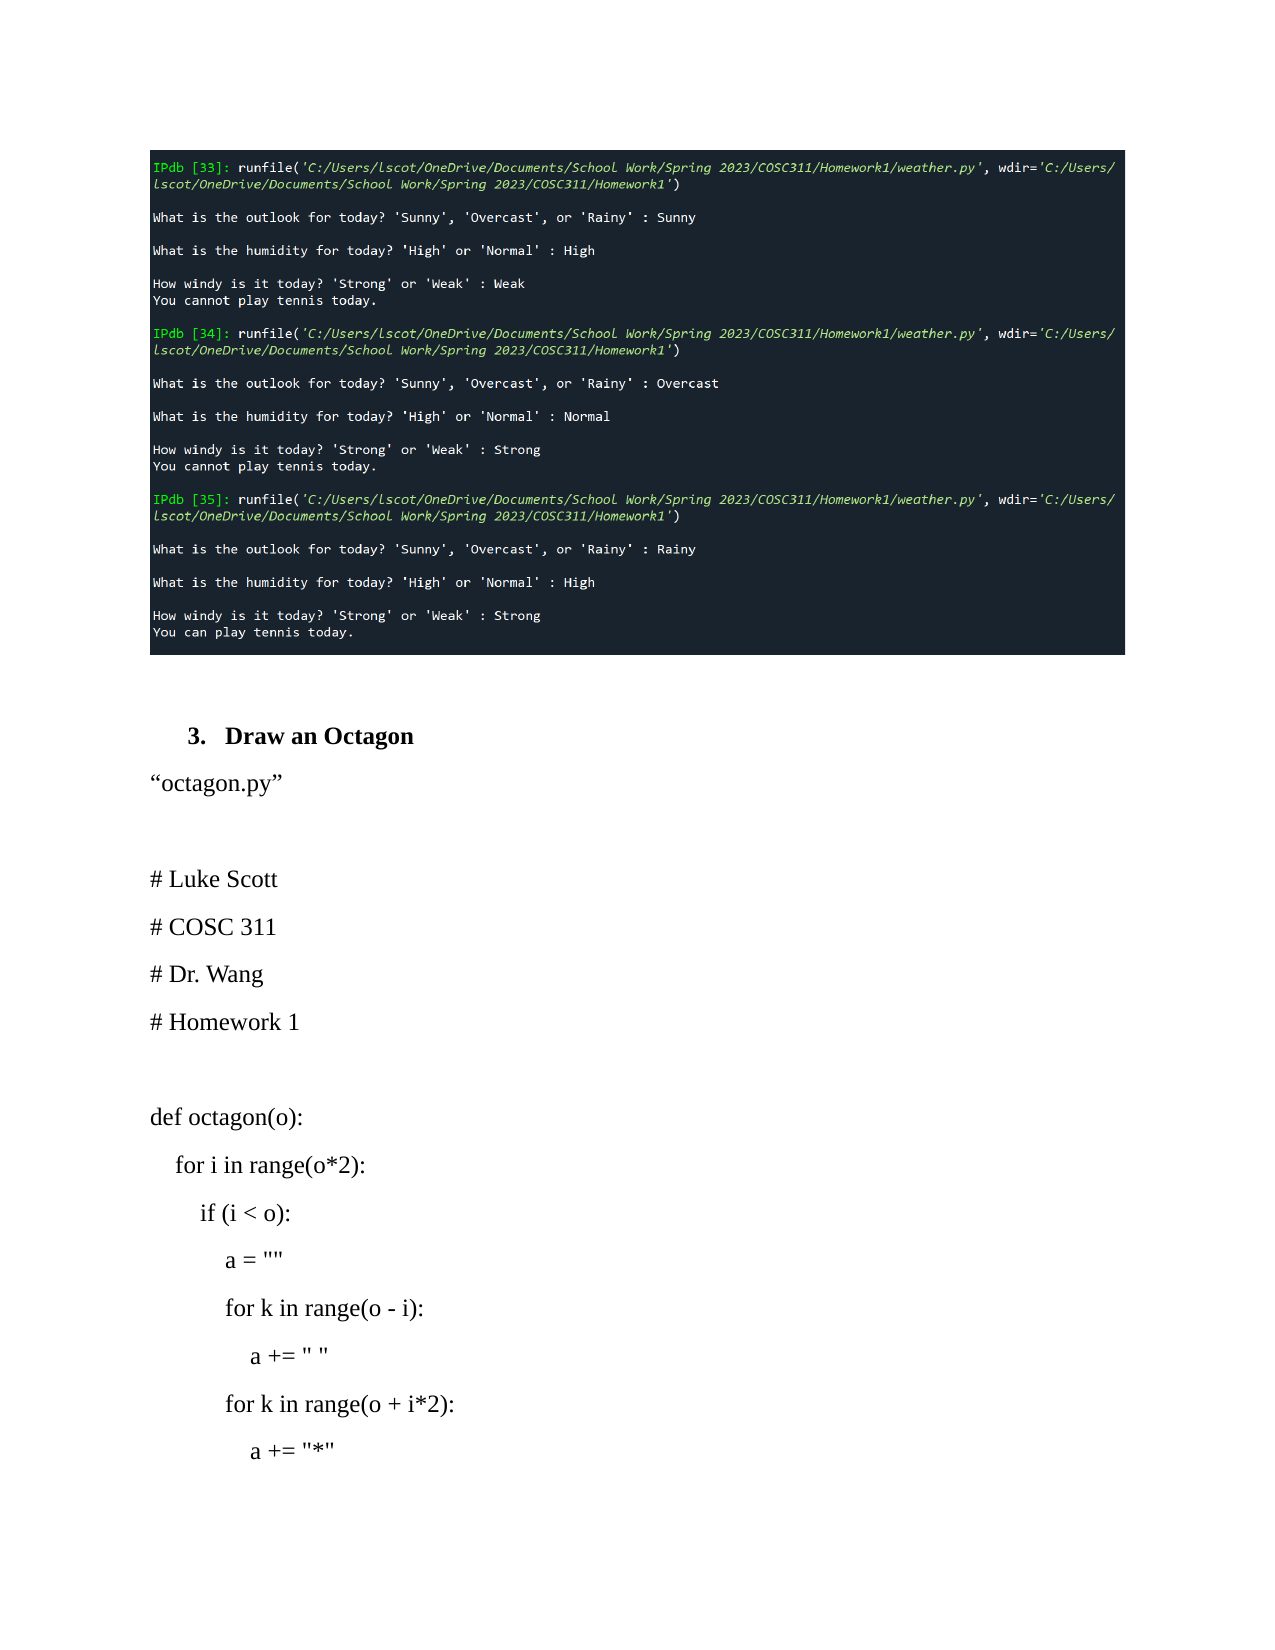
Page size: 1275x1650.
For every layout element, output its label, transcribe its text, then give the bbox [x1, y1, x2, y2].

text a += "*" [150, 1436, 1125, 1465]
text “octagon.py” [150, 768, 1125, 797]
picture [150, 150, 1125, 655]
text def octagon(o): [150, 1102, 1125, 1131]
text # COSC 311 [150, 912, 1125, 940]
text # Homework 1 [150, 1007, 1125, 1036]
text if (i < o): [150, 1198, 1125, 1227]
text a = "" [150, 1246, 1125, 1274]
text for k in range(o + i*2): [150, 1389, 1125, 1417]
text # Dr. Wang [150, 959, 1125, 988]
list Draw an Octagon [187, 721, 1125, 749]
text for k in range(o - i): [150, 1293, 1125, 1322]
text # Luke Scott [150, 864, 1125, 893]
text for i in range(o*2): [150, 1150, 1125, 1179]
text a += " " [150, 1341, 1125, 1370]
